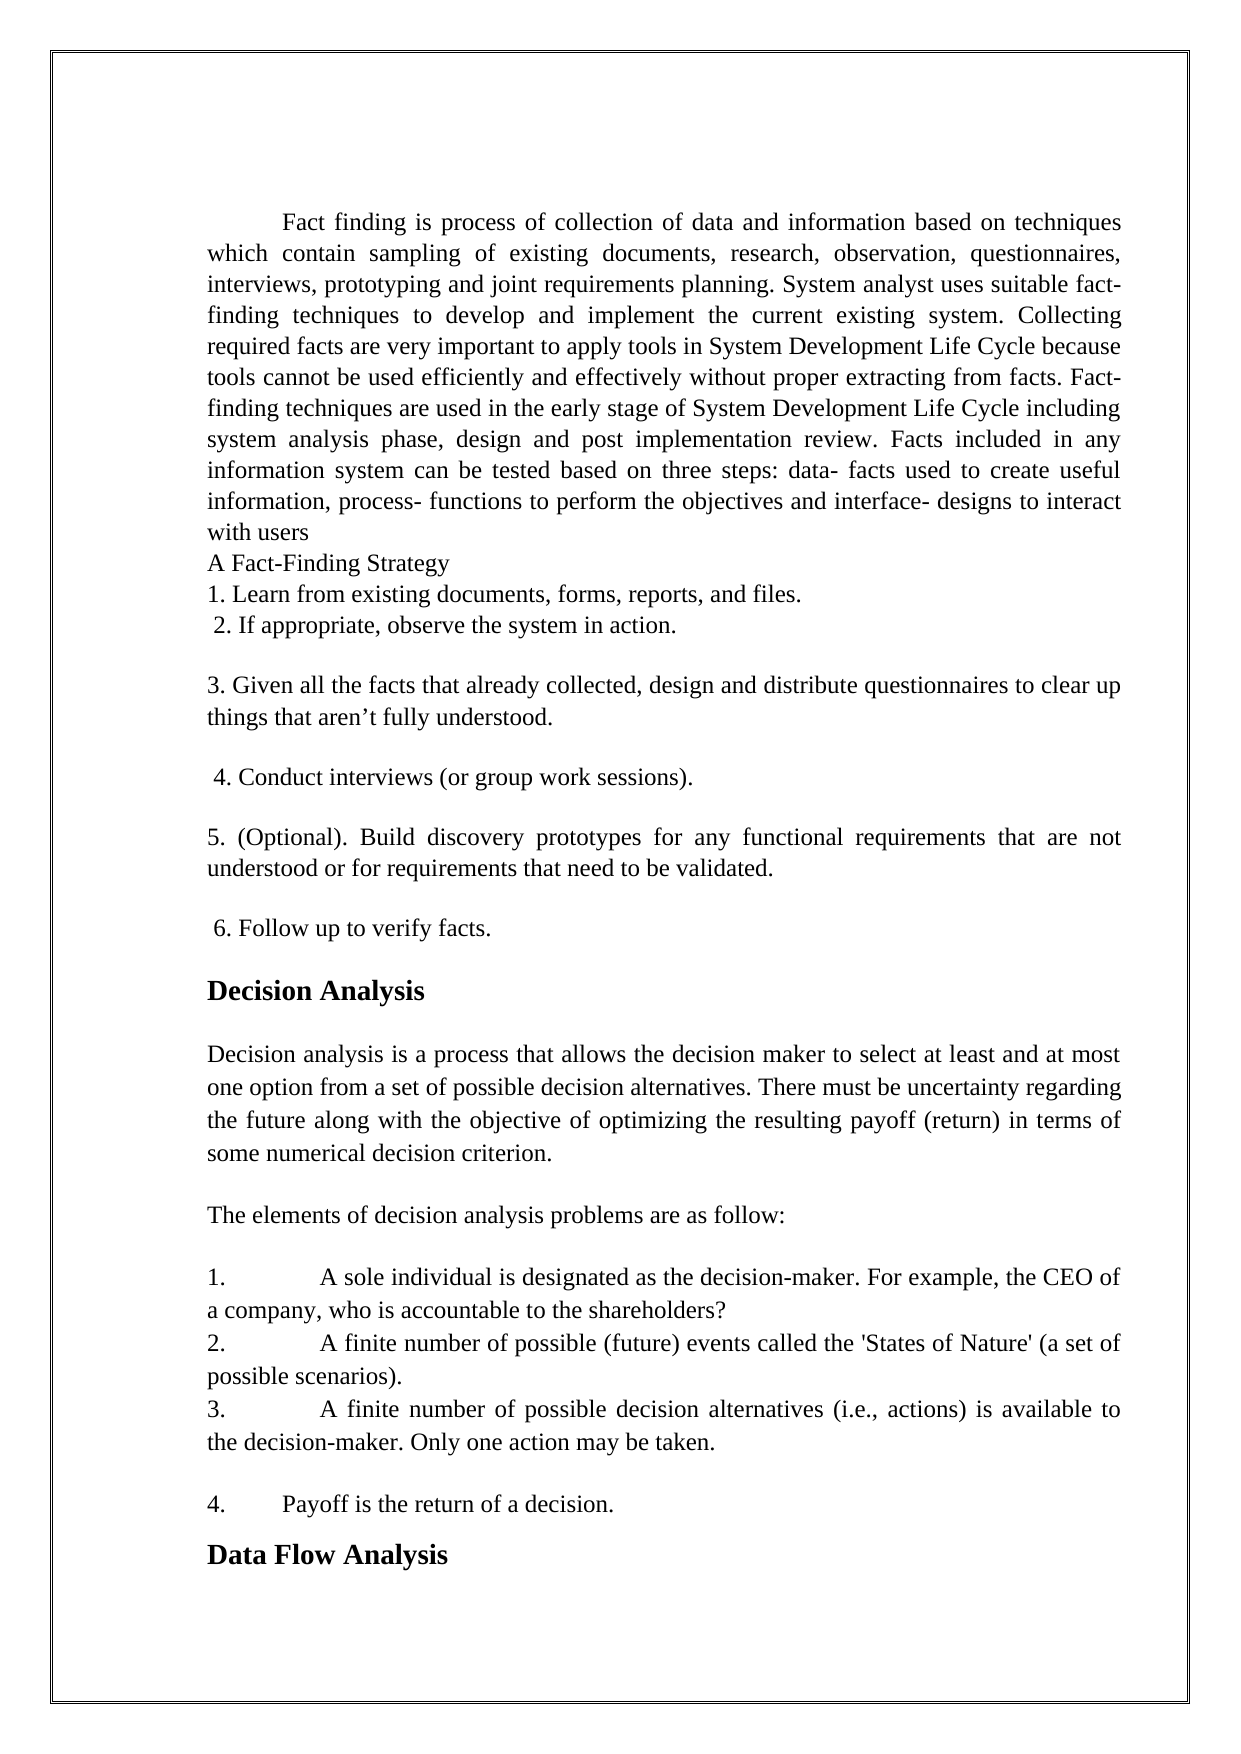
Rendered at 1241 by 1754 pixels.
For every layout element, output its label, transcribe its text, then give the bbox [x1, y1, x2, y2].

list Fact finding is process of collection of data and information based on techniques which contain sampling of existing documents, research, observation, questionnaires, interviews, prototyping and joint requirements planning. System analyst uses suitable fact-finding techniques to develop and implement the current existing system. Collecting required facts are very important to apply tools in System Development Life Cycle because tools cannot be used efficiently and effectively without proper extracting from facts. Fact-finding techniques are used in the early stage of System Development Life Cycle including system analysis phase, design and post implementation review. Facts included in any information system can be tested based on three steps: data- facts used to create useful information, process- functions to perform the objectives and interface- designs to interact with users [207, 207, 1122, 546]
list A sole individual is designated as the decision-maker. For example, the CEO of a company, who is accountable to the shareholders? [207, 1262, 1122, 1324]
text The elements of decision analysis problems are as follow: [207, 1200, 1122, 1229]
list A Fact-Finding Strategy [207, 548, 1122, 577]
text Decision Analysis [207, 973, 1122, 1007]
text 4. Payoff is the return of a decision. [207, 1489, 1122, 1518]
list 1. Learn from existing documents, forms, reports, and files. [207, 579, 1122, 608]
text Data Flow Analysis [207, 1537, 1122, 1571]
text 6. Follow up to verify facts. [207, 913, 1122, 942]
list 2. If appropriate, observe the system in action. [207, 610, 1122, 639]
text 3. Given all the facts that already collected, design and distribute questionnaires to clear up things that aren’t fully understood. [207, 671, 1122, 730]
text 4. Conduct interviews (or group work sessions). [207, 762, 1122, 791]
text 5. (Optional). Build discovery prototypes for any functional requirements that are not understood or for requirements that need to be validated. [207, 822, 1122, 882]
text Decision analysis is a process that allows the decision maker to select at least and at most one option from a set of possible decision alternatives. There must be uncertainty regarding the future along with the objective of optimizing the resulting payoff (return) in terms of some numerical decision criterion. [207, 1039, 1122, 1167]
list A finite number of possible decision alternatives (i.e., actions) is available to the decision-maker. Only one action may be taken. [207, 1394, 1122, 1456]
list A finite number of possible (future) events called the 'States of Nature' (a set of possible scenarios). [207, 1328, 1122, 1390]
